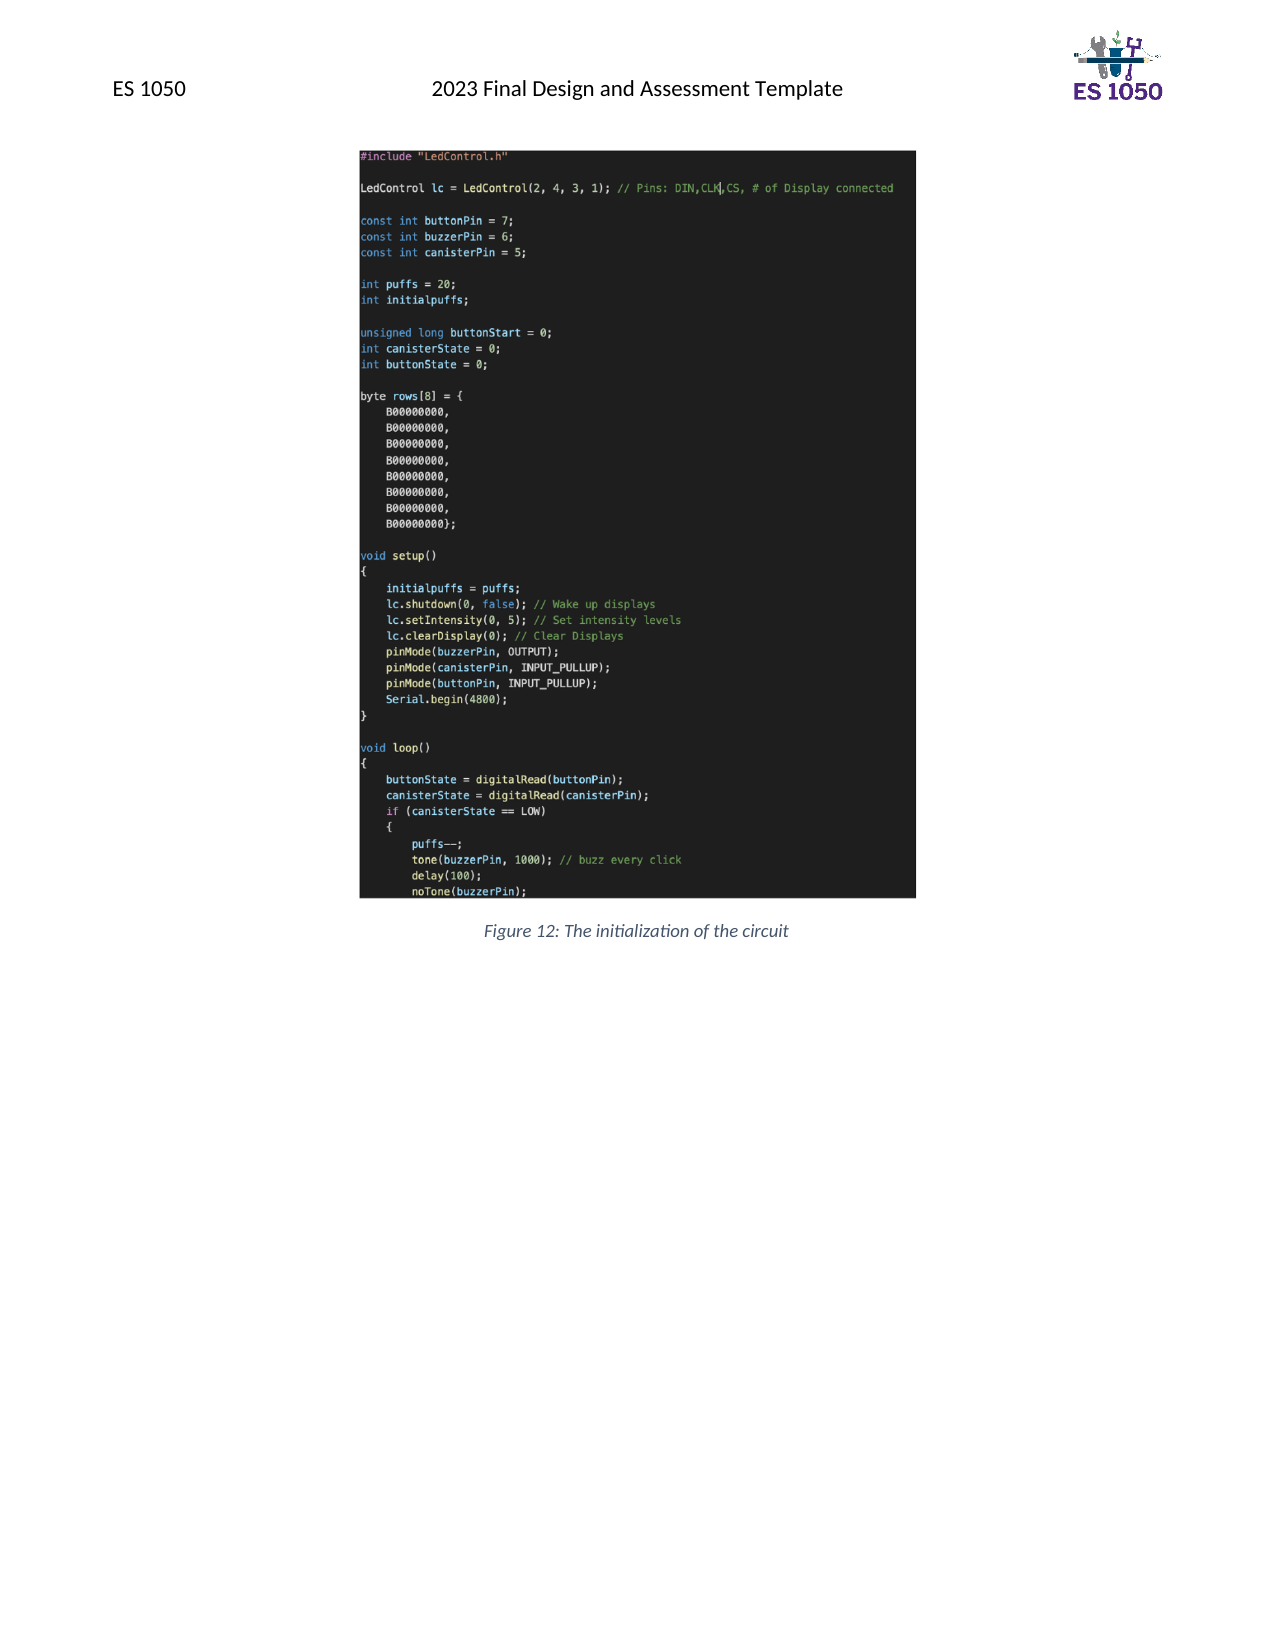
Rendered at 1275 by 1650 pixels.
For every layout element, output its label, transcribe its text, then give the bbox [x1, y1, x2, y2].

picture [1072, 30, 1163, 104]
picture [358, 150, 917, 900]
text Figure 12: The initialization of the circuit [112, 919, 1162, 942]
